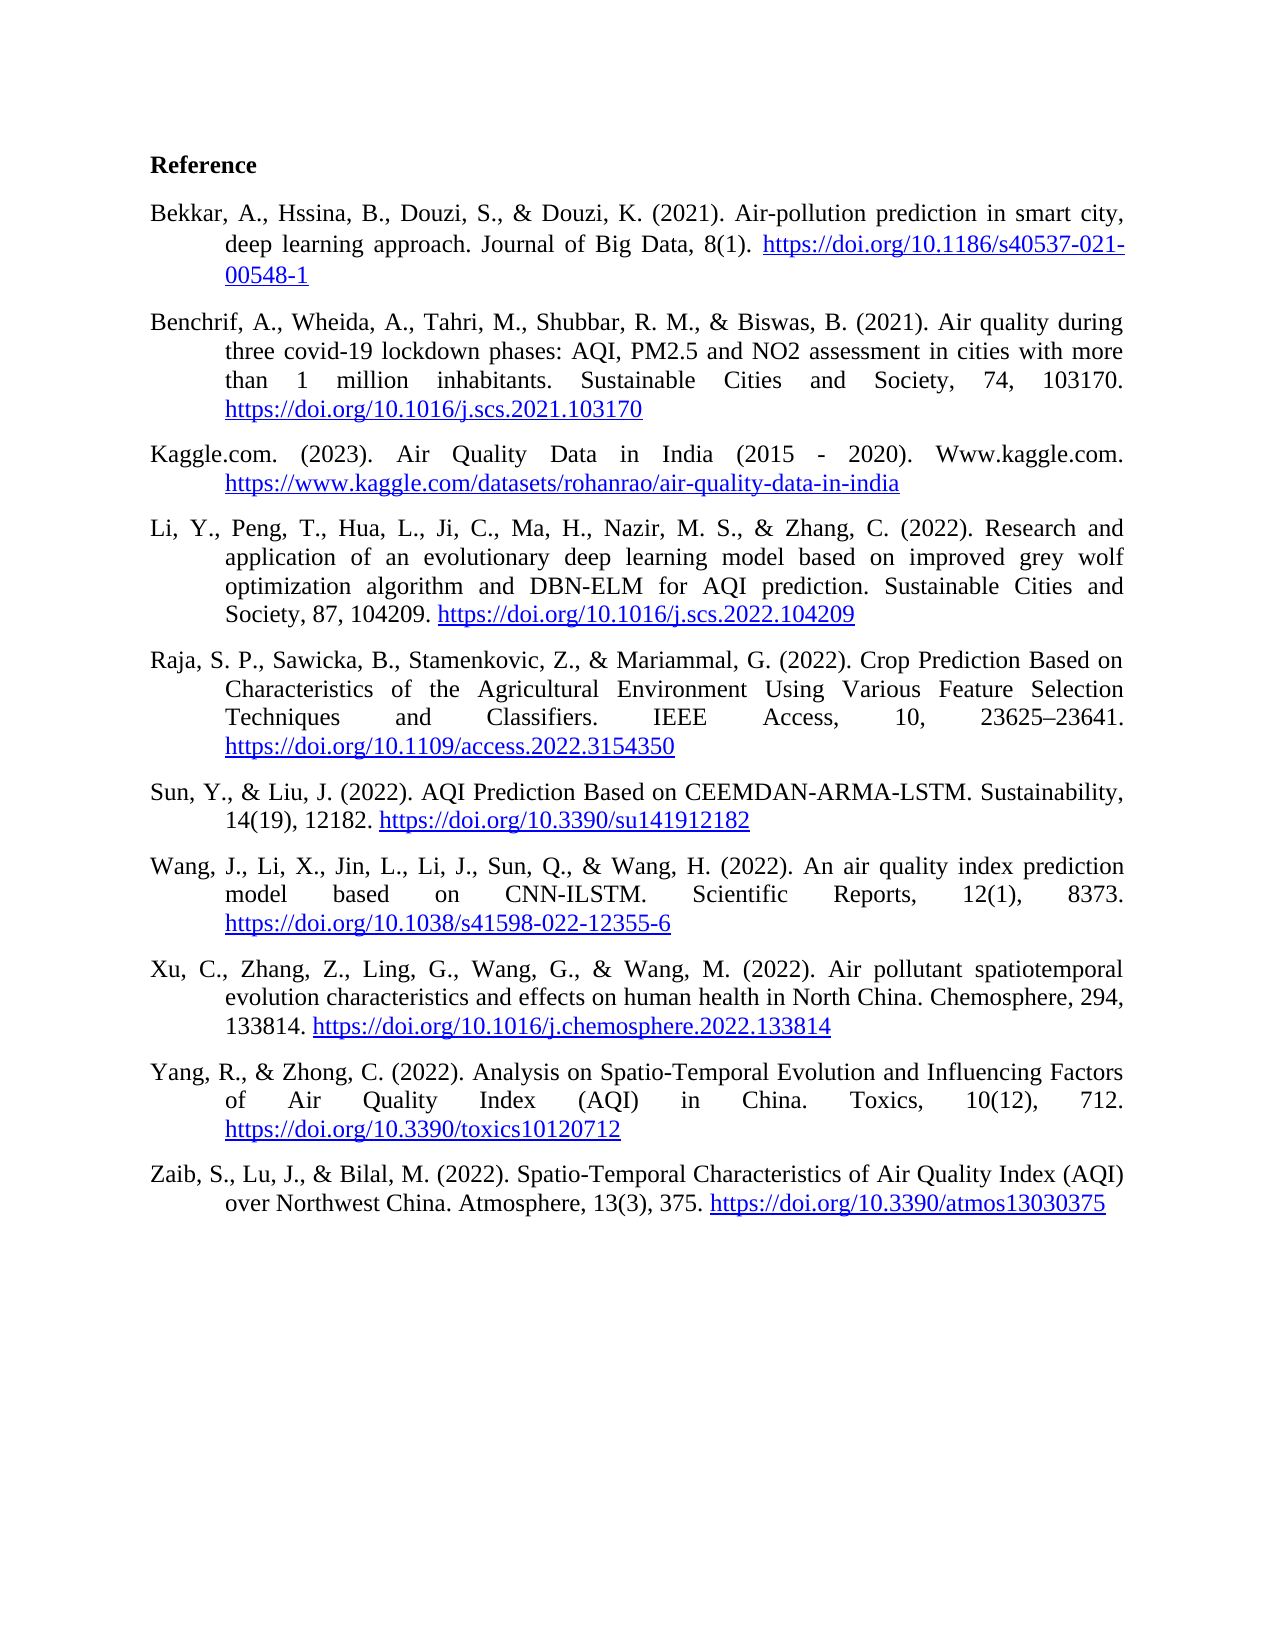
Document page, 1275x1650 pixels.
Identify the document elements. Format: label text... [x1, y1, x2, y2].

text Reference [150, 150, 1125, 179]
text Sun, Y., & Liu, J. (2022). AQI Prediction Based on CEEMDAN-ARMA-LSTM. Sustainability, 14(19), 12182. https://doi.org/10.3390/su141912182 [150, 777, 1125, 834]
text Yang, R., & Zhong, C. (2022). Analysis on Spatio-Temporal Evolution and Influencing Factors of Air Quality Index (AQI) in China. Toxics, 10(12), 712. https://doi.org/10.3390/toxics10120712 [150, 1057, 1125, 1143]
text Raja, S. P., Sawicka, B., Stamenkovic, Z., & Mariammal, G. (2022). Crop Prediction Based on Characteristics of the Agricultural Environment Using Various Feature Selection Techniques and Classifiers. IEEE Access, 10, 23625–23641. https://doi.org/10.1109/access.2022.3154350 [150, 645, 1125, 760]
text Xu, C., Zhang, Z., Ling, G., Wang, G., & Wang, M. (2022). Air pollutant spatiotemporal evolution characteristics and effects on human health in North China. Chemosphere, 294, 133814. https://doi.org/10.1016/j.chemosphere.2022.133814 [150, 954, 1125, 1040]
text Bekkar, A., Hssina, B., Douzi, S., & Douzi, K. (2021). Air-pollution prediction in smart city, deep learning approach. Journal of Big Data, 8(1). https://doi.org/10.1186/s40537-021-00548-1 [150, 198, 1125, 288]
text Li, Y., Peng, T., Hua, L., Ji, C., Ma, H., Nazir, M. S., & Zhang, C. (2022). Research and application of an evolutionary deep learning model based on improved grey wolf optimization algorithm and DBN-ELM for AQI prediction. Sustainable Cities and Society, 87, 104209. https://doi.org/10.1016/j.scs.2022.104209 [150, 513, 1125, 628]
text Kaggle.com. (2023). Air Quality Data in India (2015 - 2020). Www.kaggle.com. https://www.kaggle.com/datasets/rohanrao/air-quality-data-in-india [150, 439, 1125, 497]
text Benchrif, A., Wheida, A., Tahri, M., Shubbar, R. M., & Biswas, B. (2021). Air quality during three covid-19 lockdown phases: AQI, PM2.5 and NO2 assessment in cities with more than 1 million inhabitants. Sustainable Cities and Society, 74, 103170. https://doi.org/10.1016/j.scs.2021.103170 [150, 307, 1125, 422]
text Zaib, S., Lu, J., & Bilal, M. (2022). Spatio-Temporal Characteristics of Air Quality Index (AQI) over Northwest China. Atmosphere, 13(3), 375. https://doi.org/10.3390/atmos13030375 [150, 1159, 1125, 1217]
text Wang, J., Li, X., Jin, L., Li, J., Sun, Q., & Wang, H. (2022). An air quality index prediction model based on CNN-ILSTM. Scientific Reports, 12(1), 8373. https://doi.org/10.1038/s41598-022-12355-6 [150, 851, 1125, 937]
